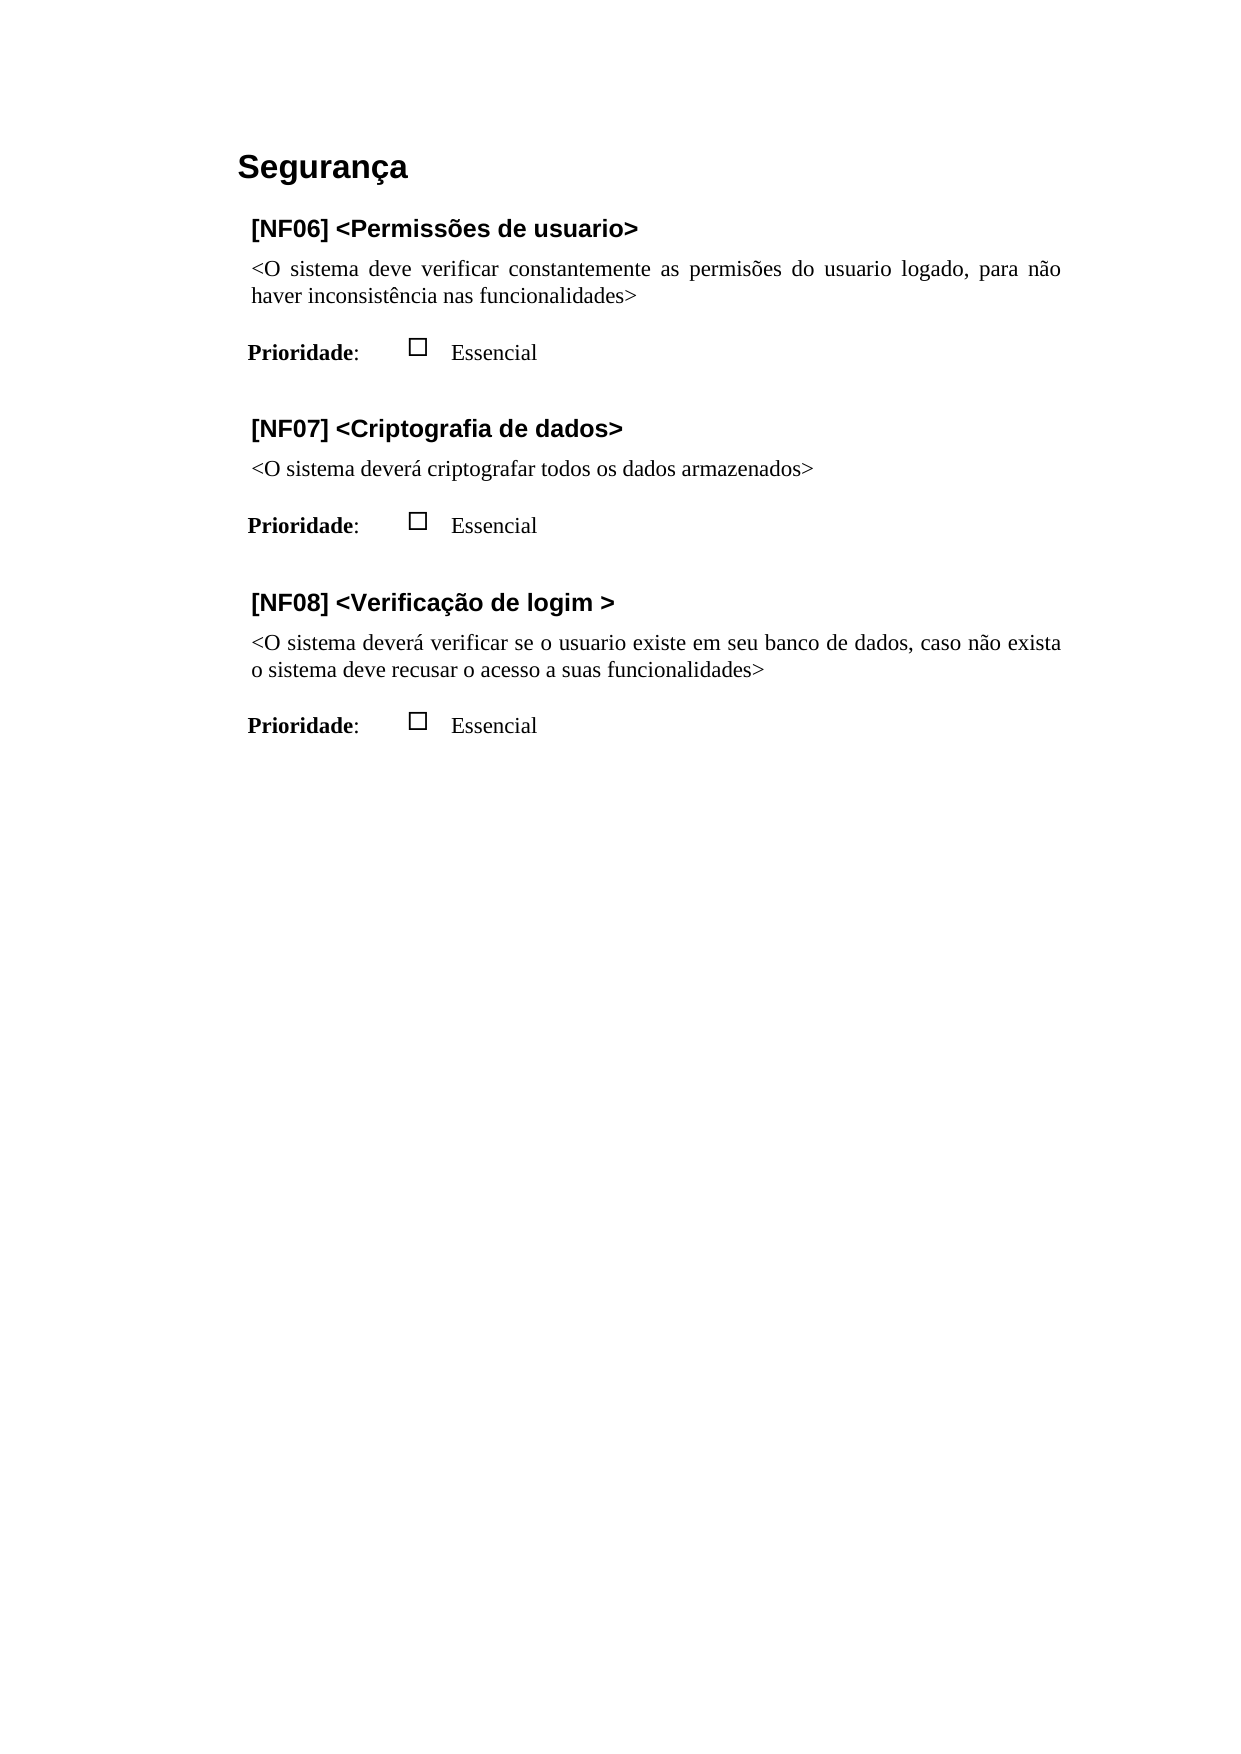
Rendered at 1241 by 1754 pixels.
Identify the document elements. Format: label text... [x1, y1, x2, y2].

text [NF06] <Permissões de usuario> [177, 214, 1063, 243]
text <O sistema deverá verificar se o usuario existe em seu banco de dados, caso não exista o sistema deve recusar o acesso a suas funcionalidades> [251, 629, 1063, 682]
table_header Essencial [440, 488, 617, 563]
table_header [395, 688, 439, 763]
subtitle Segurança [177, 148, 1063, 186]
table_header [395, 488, 439, 563]
table_header Prioridade: [233, 688, 395, 763]
text [NF07] <Criptografia de dados> [177, 414, 1063, 443]
text [NF08] <Verificação de logim > [177, 588, 1063, 617]
table_header Essencial [440, 688, 617, 763]
table_header Essencial [440, 314, 617, 389]
text <O sistema deve verificar constantemente as permisões do usuario logado, para não haver inconsistência nas funcionalidades> [251, 255, 1063, 308]
table_header Prioridade: [233, 314, 395, 389]
table_header [395, 314, 439, 389]
text <O sistema deverá criptografar todos os dados armazenados> [251, 456, 1063, 482]
table_header Prioridade: [233, 488, 395, 563]
